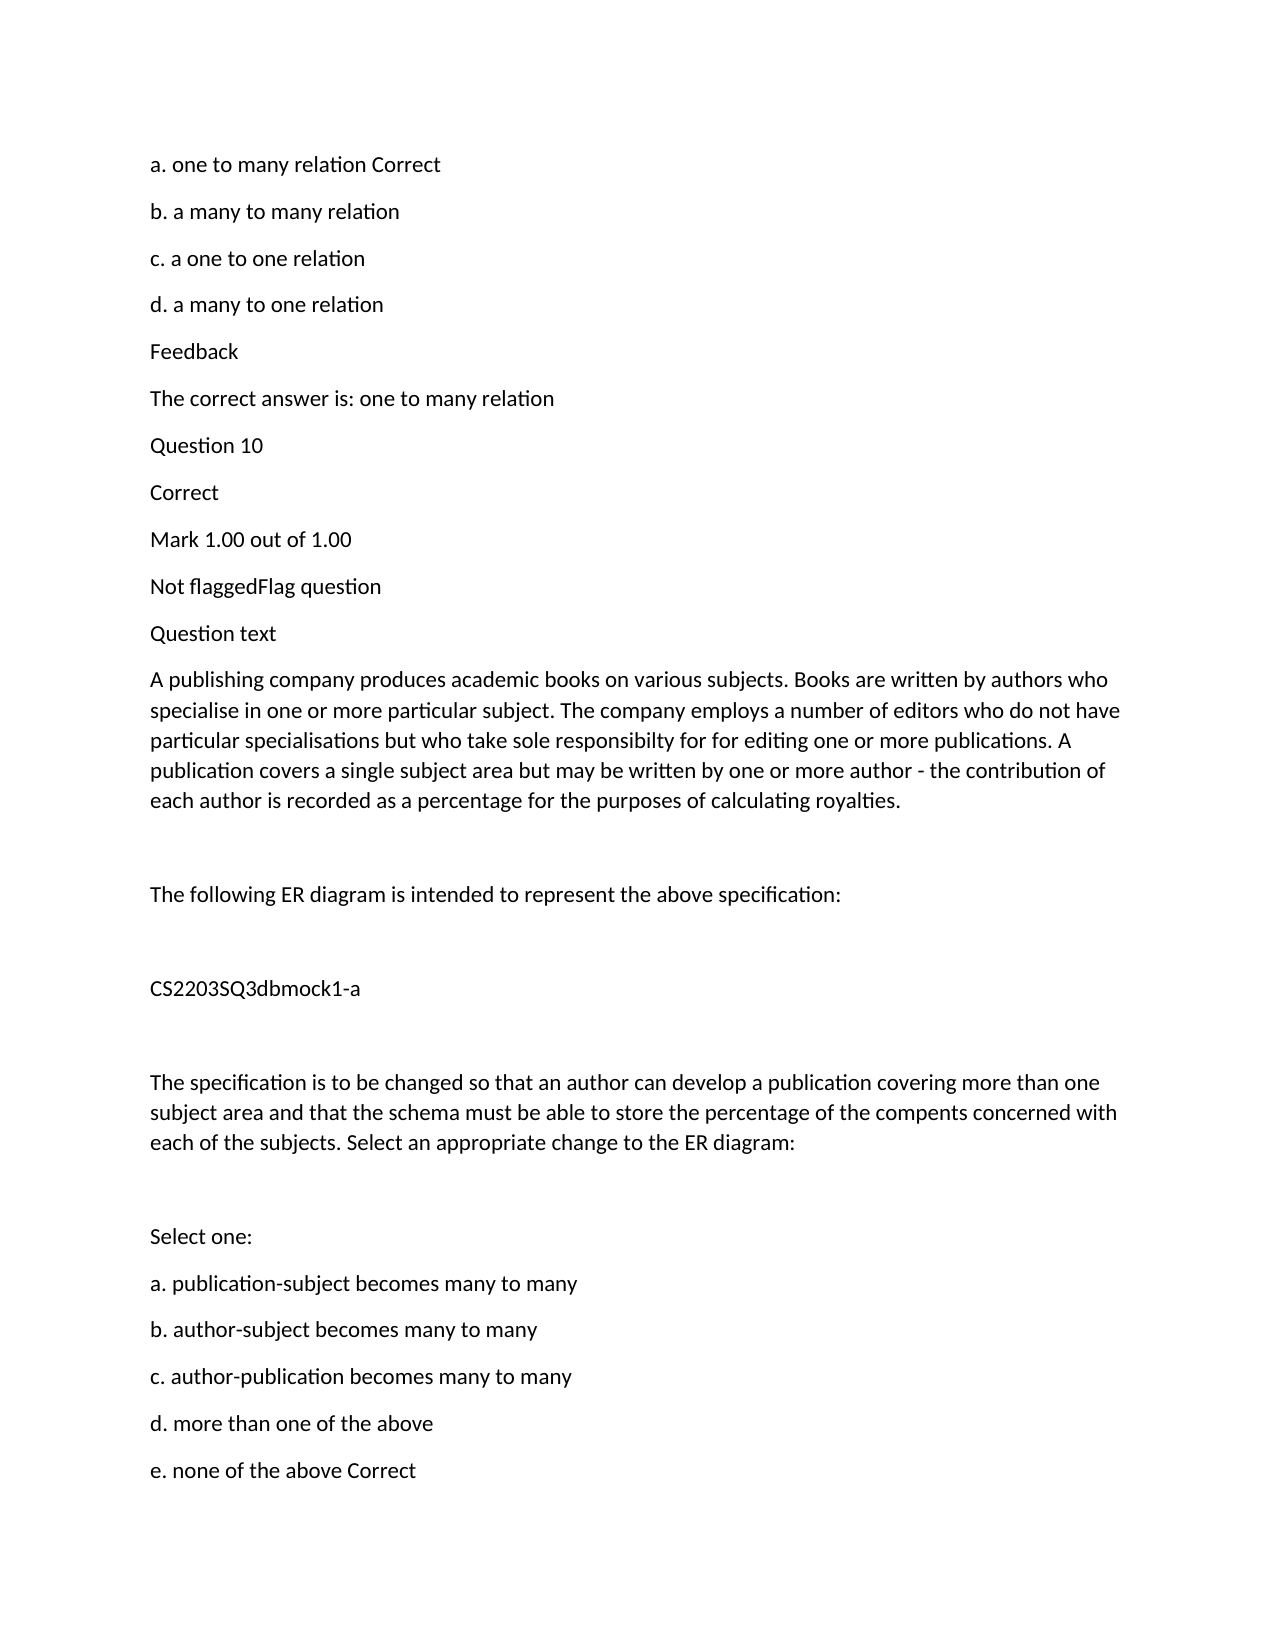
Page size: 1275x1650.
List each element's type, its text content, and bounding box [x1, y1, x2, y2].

text b. author-subject becomes many to many [150, 1316, 1125, 1344]
text a. one to many relation Correct [150, 150, 1125, 178]
text The correct answer is: one to many relation [150, 384, 1125, 412]
text c. author-publication becomes many to many [150, 1362, 1125, 1391]
text e. none of the above Correct [150, 1456, 1125, 1484]
text Not flaggedFlag question [150, 572, 1125, 600]
text d. a many to one relation [150, 291, 1125, 319]
text Select one: [150, 1222, 1125, 1250]
text The specification is to be changed so that an author can develop a publication covering more than one subject area and that the schema must be able to store the percentage of the compents concerned with each of the subjects. Select an appropriate change to the ER diagram: [150, 1068, 1125, 1156]
text b. a many to many relation [150, 197, 1125, 225]
text Question 10 [150, 431, 1125, 459]
text Mark 1.00 out of 1.00 [150, 525, 1125, 553]
text Correct [150, 478, 1125, 506]
text d. more than one of the above [150, 1409, 1125, 1437]
text Feedback [150, 337, 1125, 366]
text CS2203SQ3dbmock1-a [150, 974, 1125, 1002]
text The following ER diagram is intended to represent the above specification: [150, 880, 1125, 908]
text A publishing company produces academic books on various subjects. Books are written by authors who specialise in one or more particular subject. The company employs a number of editors who do not have particular specialisations but who take sole responsibilty for for editing one or more publications. A publication covers a single subject area but may be written by one or more author - the contribution of each author is recorded as a percentage for the purposes of calculating royalties. [150, 666, 1125, 814]
text c. a one to one relation [150, 244, 1125, 272]
text Question text [150, 619, 1125, 647]
text a. publication-subject becomes many to many [150, 1269, 1125, 1297]
